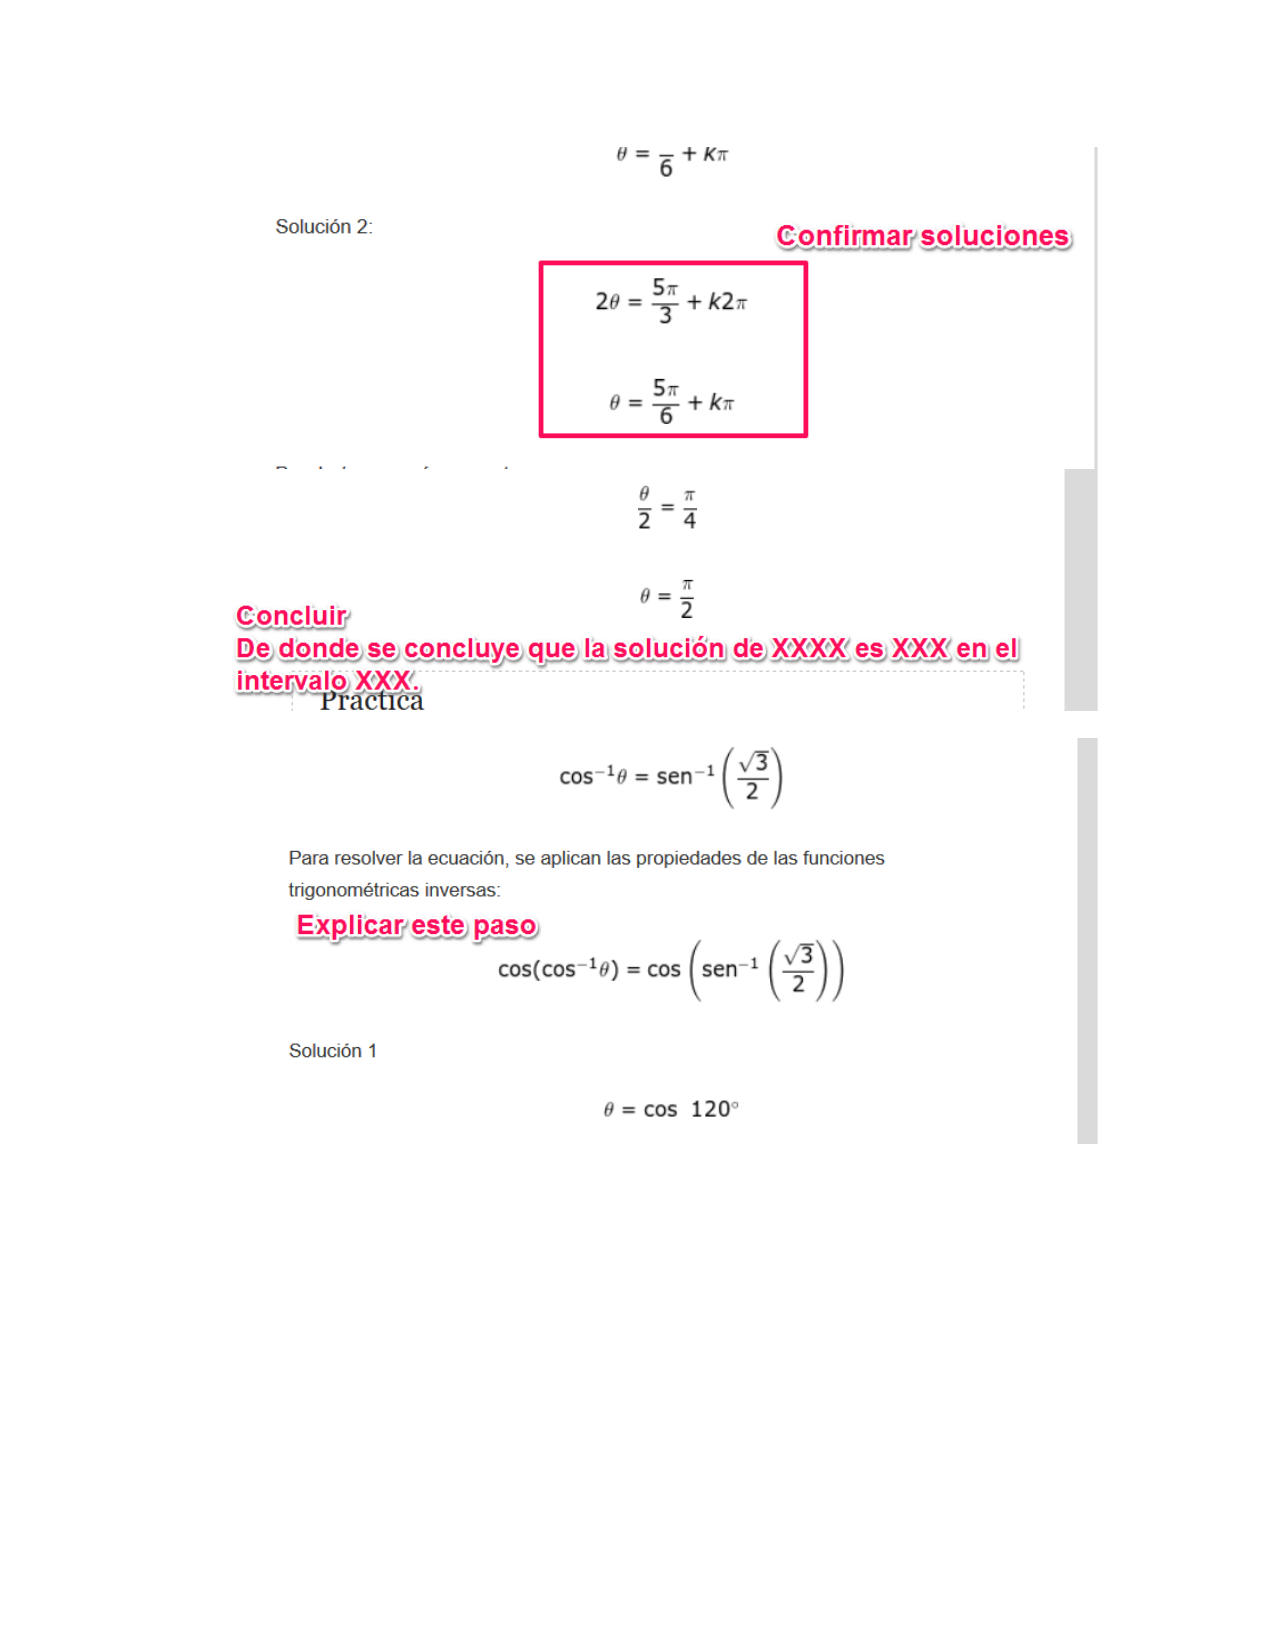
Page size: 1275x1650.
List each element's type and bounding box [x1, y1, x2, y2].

picture [177, 738, 1098, 1144]
picture [177, 147, 1098, 711]
